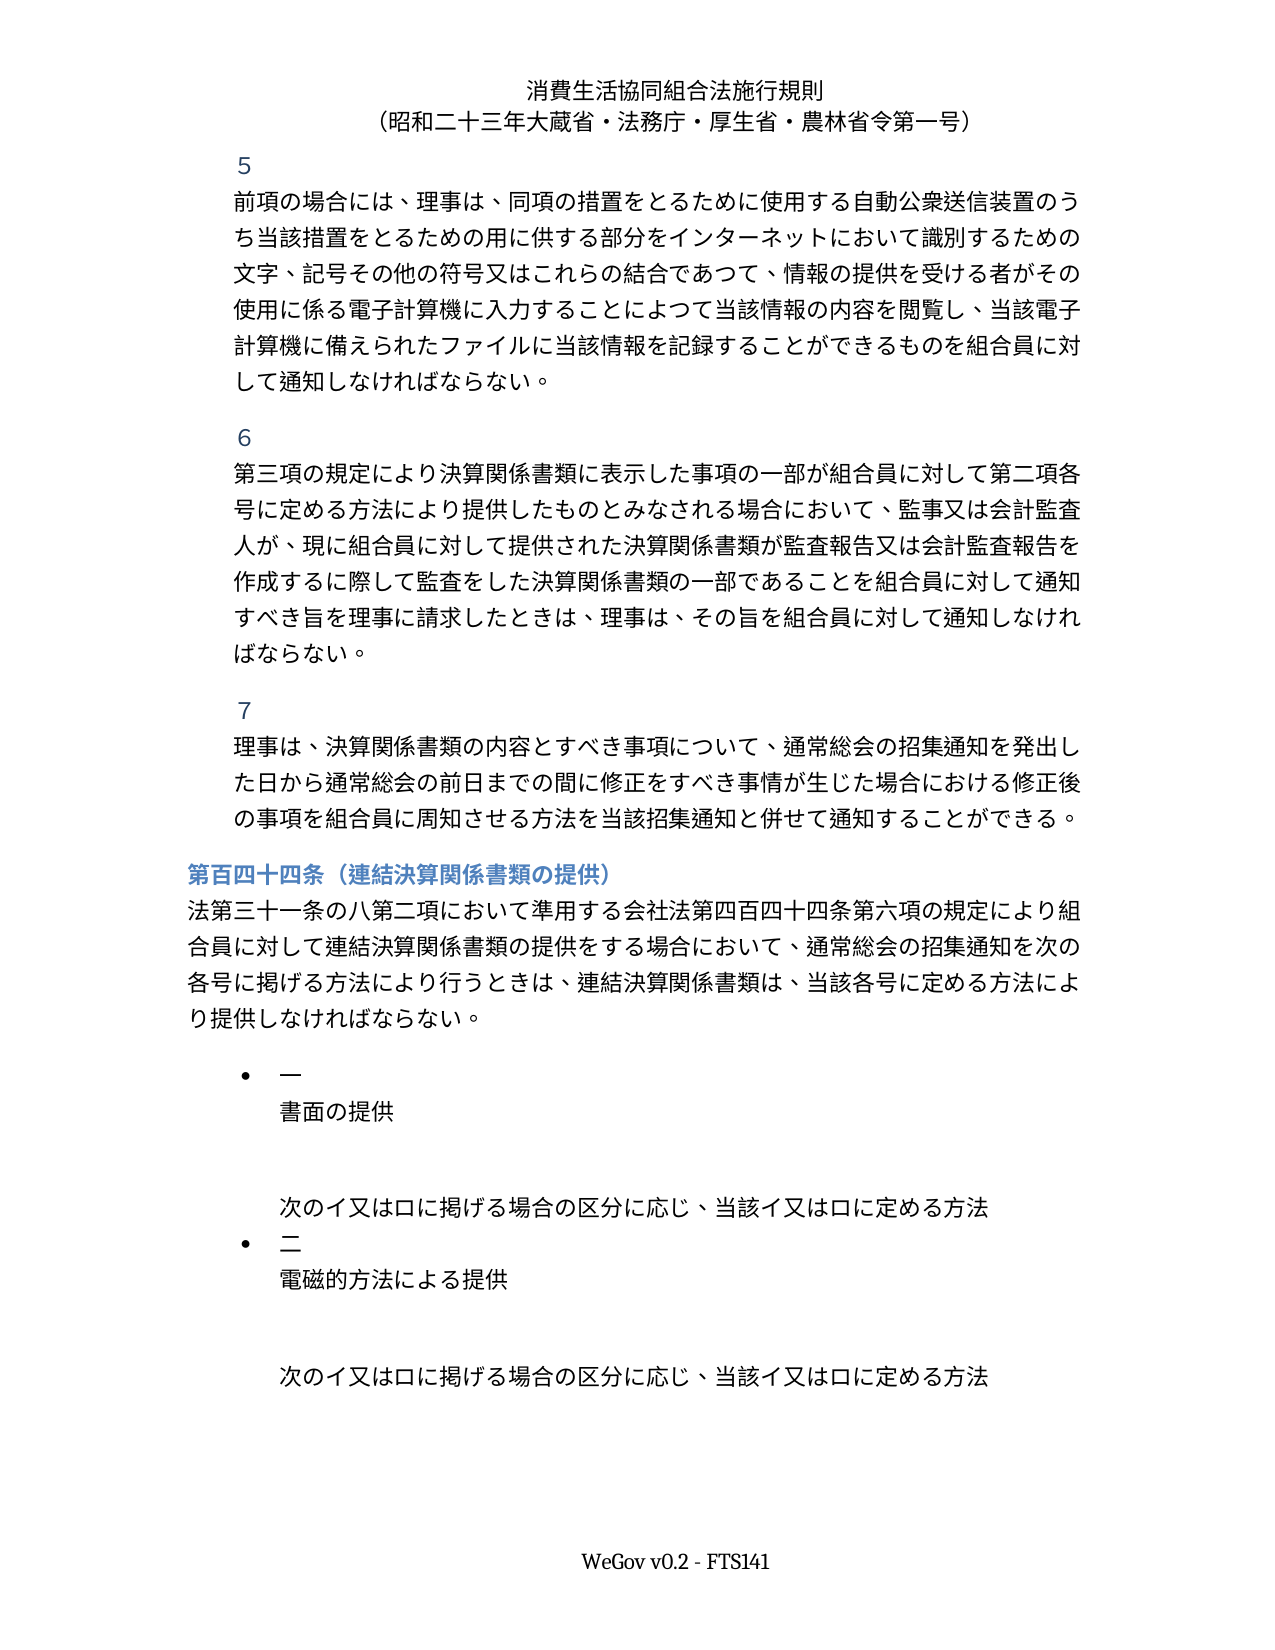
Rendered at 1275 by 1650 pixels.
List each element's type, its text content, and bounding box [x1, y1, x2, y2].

list 二 電磁的方法による提供 次のイ又はロに掲げる場合の区分に応じ、当該イ又はロに定める方法 [242, 1228, 1087, 1392]
subtitle 第百四十四条（連結決算関係書類の提供） [187, 859, 1087, 891]
text 法第三十一条の八第二項において準用する会社法第四百四十四条第六項の規定により組合員に対して連結決算関係書類の提供をする場合において、通常総会の招集通知を次の各号に掲げる方法により行うときは、連結決算関係書類は、当該各号に定める方法により提供しなければならない。 [187, 895, 1087, 1034]
subtitle ７ [233, 695, 1087, 726]
list 一 書面の提供 次のイ又はロに掲げる場合の区分に応じ、当該イ又はロに定める方法 [242, 1060, 1087, 1223]
text 理事は、決算関係書類の内容とすべき事項について、通常総会の招集通知を発出した日から通常総会の前日までの間に修正をすべき事情が生じた場合における修正後の事項を組合員に周知させる方法を当該招集通知と併せて通知することができる。 [233, 731, 1087, 834]
subtitle ５ [233, 150, 1087, 181]
subtitle ６ [233, 422, 1087, 454]
text 前項の場合には、理事は、同項の措置をとるために使用する自動公衆送信装置のうち当該措置をとるための用に供する部分をインターネットにおいて識別するための文字、記号その他の符号又はこれらの結合であつて、情報の提供を受ける者がその使用に係る電子計算機に入力することによつて当該情報の内容を閲覧し、当該電子計算機に備えられたファイルに当該情報を記録することができるものを組合員に対して通知しなければならない。 [233, 186, 1087, 397]
